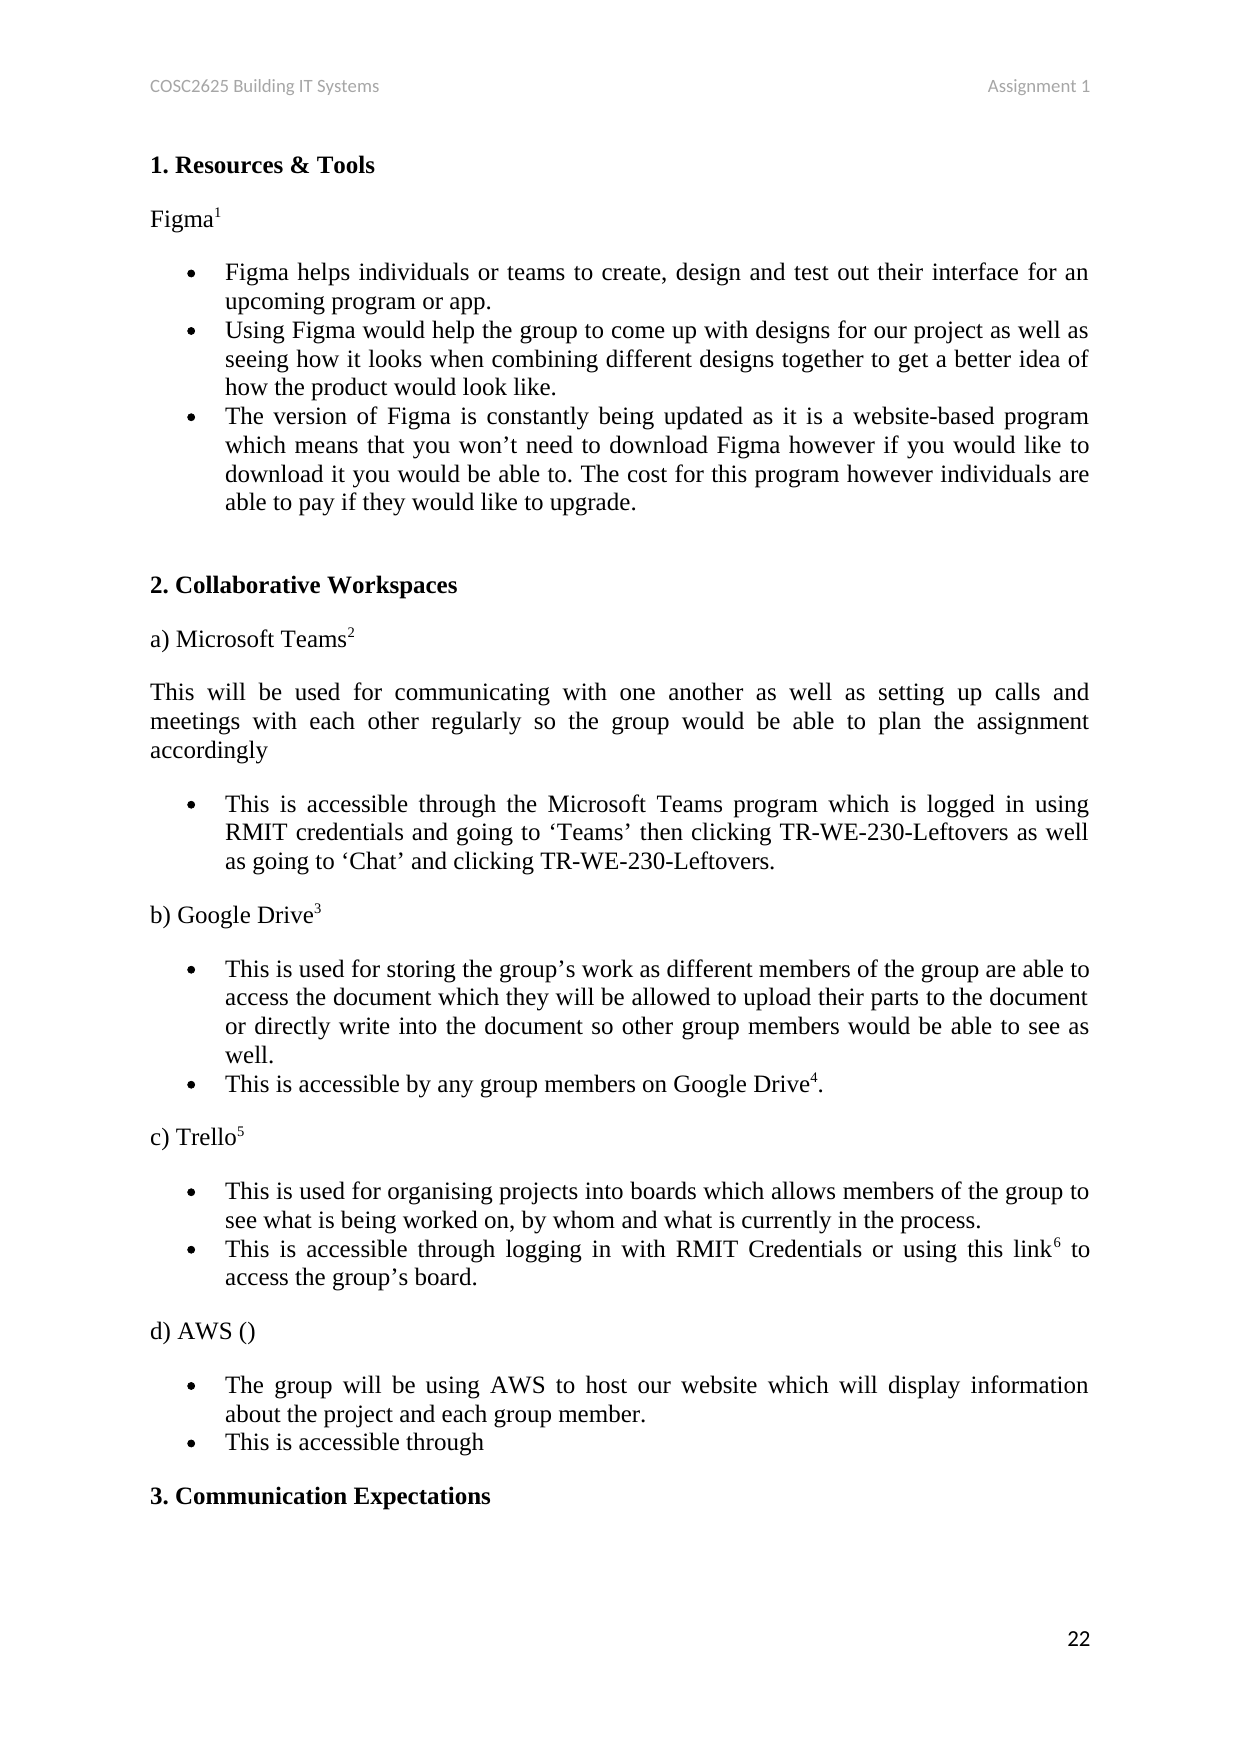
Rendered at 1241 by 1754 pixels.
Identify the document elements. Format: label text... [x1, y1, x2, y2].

text d) AWS () [150, 1316, 1090, 1345]
list This is used for organising projects into boards which allows members of the group to see what is being worked on, by whom and what is currently in the process. [187, 1176, 1090, 1234]
list This is accessible through the Microsoft Teams program which is logged in using RMIT credentials and going to ‘Teams’ then clicking TR-WE-230-Leftovers as well as going to ‘Chat’ and clicking TR-WE-230-Leftovers. [187, 789, 1090, 875]
list Figma helps individuals or teams to create, design and test out their interface for an upcoming program or app. [187, 257, 1090, 315]
text c) Trello5 [150, 1122, 1090, 1151]
text Figma1 [150, 204, 1090, 232]
list This is accessible by any group members on Google Drive4. [187, 1069, 1090, 1097]
text 1. Resources & Tools [150, 150, 1090, 179]
text This will be used for communicating with one another as well as setting up calls and meetings with each other regularly so the group would be able to plan the assignment accordingly [150, 677, 1090, 764]
list This is accessible through [187, 1427, 1090, 1456]
text a) Microsoft Teams2 [150, 624, 1090, 652]
text 2. Collaborative Workspaces [150, 570, 1090, 599]
list This is used for storing the group’s work as different members of the group are able to access the document which they will be allowed to upload their parts to the document or directly write into the document so other group members would be able to see as well. [187, 954, 1090, 1069]
text b) Google Drive3 [150, 900, 1090, 929]
list This is accessible through logging in with RMIT Credentials or using this link6 to access the group’s board. [187, 1234, 1090, 1291]
list The version of Figma is constantly being updated as it is a website-based program which means that you won’t need to download Figma however if you would like to download it you would be able to. The cost for this program however individuals are able to pay if they would like to upgrade. [187, 401, 1090, 516]
list Using Figma would help the group to come up with designs for our project as well as seeing how it looks when combining different designs together to get a better idea of how the product would look like. [187, 315, 1090, 401]
list The group will be using AWS to host our website which will display information about the project and each group member. [187, 1370, 1090, 1427]
text 3. Communication Expectations [150, 1481, 1090, 1510]
